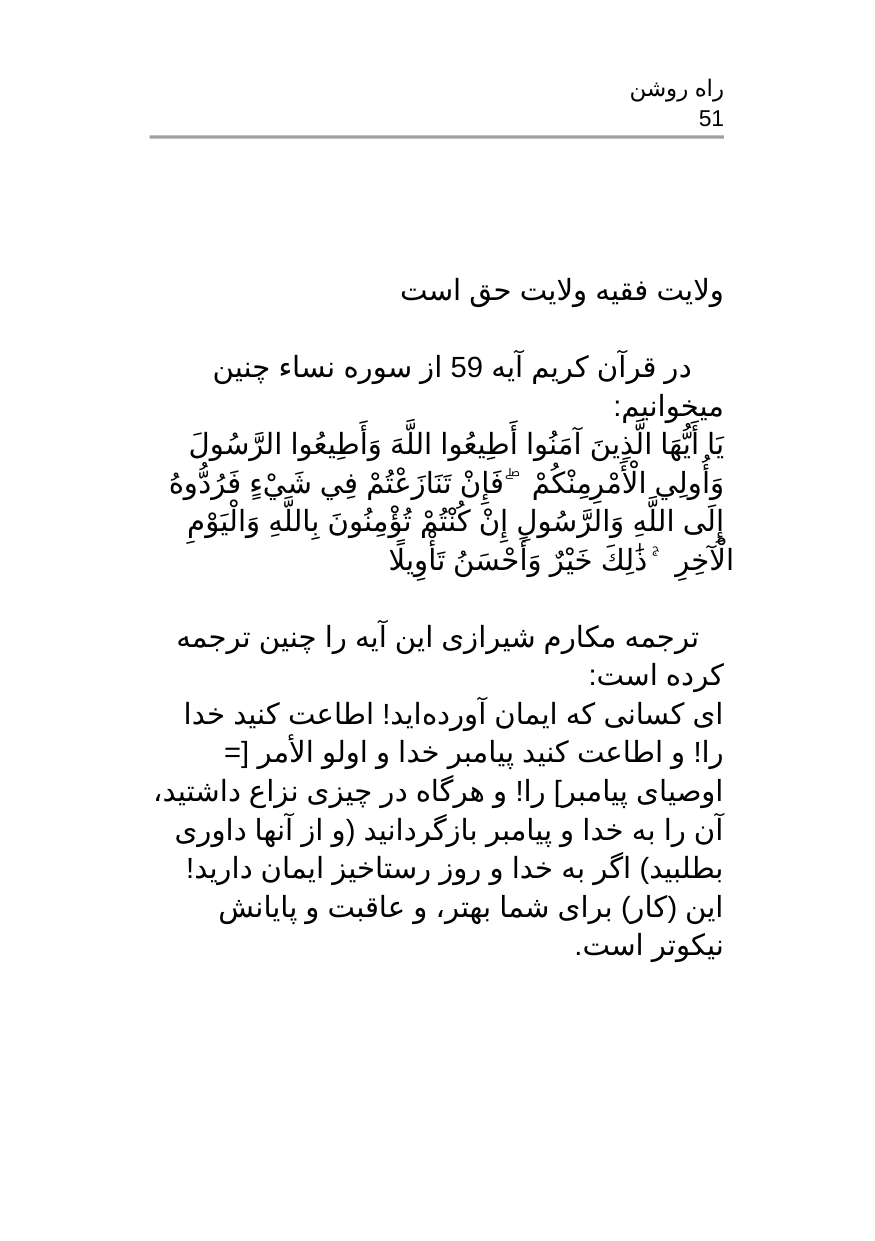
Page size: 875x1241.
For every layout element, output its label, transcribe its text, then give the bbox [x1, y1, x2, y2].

text در قرآن کریم آیه 59 از سوره نساء چنین میخوانیم: [150, 350, 724, 422]
text ترجمه مکارم شیرازی این آیه را چنین ترجمه کرده است: [150, 620, 724, 692]
text ولایت فقیه ولایت حق است [150, 273, 724, 306]
text ای کسانی که ایمان آورده‌اید! اطاعت کنید خدا را! و اطاعت کنید پیامبر خدا و اولو الأمر [= اوصیای پیامبر] را! و هرگاه در چیزی نزاع داشتید، آن را به خدا و پیامبر بازگردانید (و از آنها داوری بطلبید) اگر به خدا و روز رستاخیز ایمان دارید! این (کار) برای شما بهتر، و عاقبت و پایانش نیکوتر است. [150, 697, 724, 962]
text يَا أَيُّهَا الَّذِينَ آمَنُوا أَطِيعُوا اللَّهَ وَأَطِيعُوا الرَّسُولَ وَأُولِي الْأَمْرِ مِنْكُمْ ۖ فَإِنْ تَنَازَعْتُمْ فِي شَيْءٍ فَرُدُّوهُ إِلَى اللَّهِ وَالرَّسُولِ إِنْ كُنْتُمْ تُؤْمِنُونَ بِاللَّهِ وَالْيَوْمِ الْآخِرِ ۚ ذَٰلِكَ خَيْرٌ وَأَحْسَنُ تَأْوِيلًا [150, 427, 724, 576]
